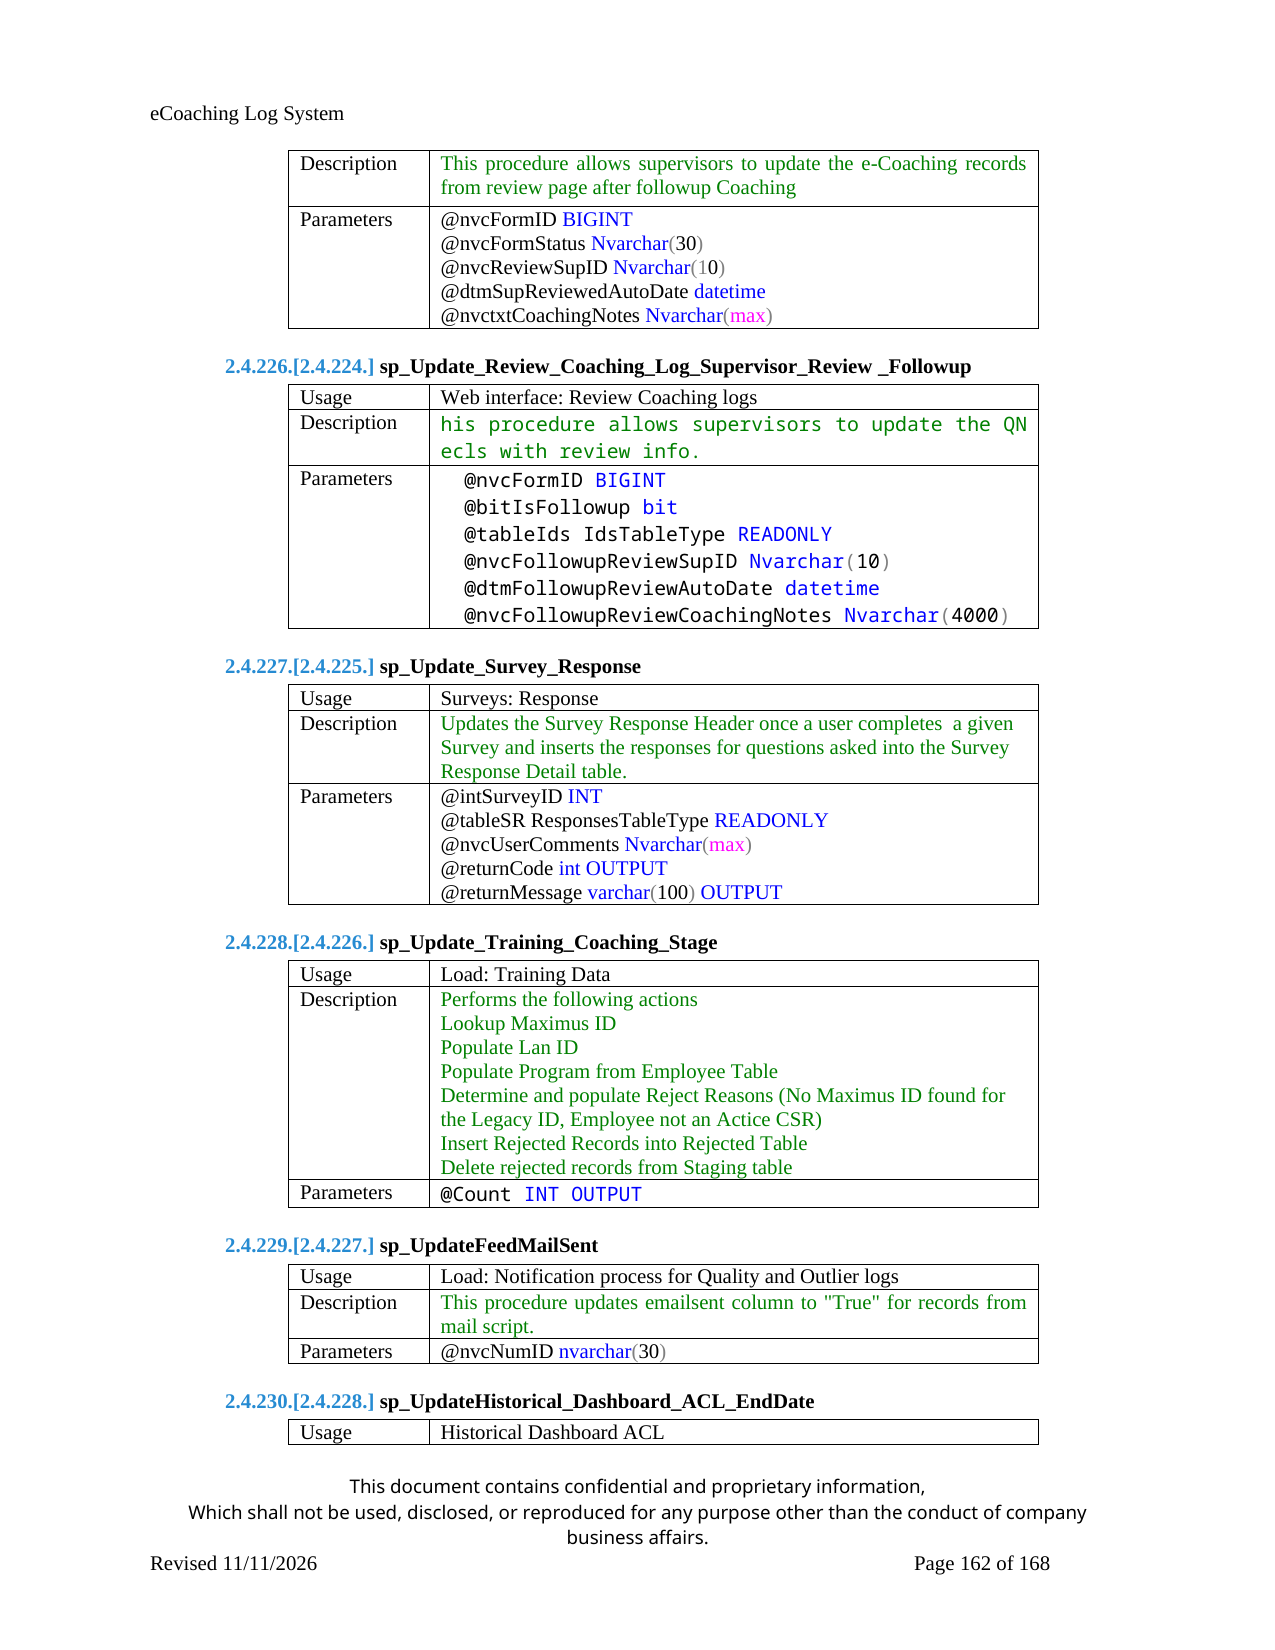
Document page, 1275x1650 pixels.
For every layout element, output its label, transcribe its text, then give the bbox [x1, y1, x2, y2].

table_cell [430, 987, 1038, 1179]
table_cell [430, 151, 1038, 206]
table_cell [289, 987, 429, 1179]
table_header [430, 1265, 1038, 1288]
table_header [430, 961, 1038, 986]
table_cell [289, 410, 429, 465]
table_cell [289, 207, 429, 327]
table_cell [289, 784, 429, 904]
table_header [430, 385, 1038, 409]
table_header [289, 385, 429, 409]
list sp_Update_Review_Coaching_Log_Supervisor_Review _Followup [225, 353, 1125, 378]
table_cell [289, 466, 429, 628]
list sp_Update_Training_Coaching_Stage [225, 930, 1125, 954]
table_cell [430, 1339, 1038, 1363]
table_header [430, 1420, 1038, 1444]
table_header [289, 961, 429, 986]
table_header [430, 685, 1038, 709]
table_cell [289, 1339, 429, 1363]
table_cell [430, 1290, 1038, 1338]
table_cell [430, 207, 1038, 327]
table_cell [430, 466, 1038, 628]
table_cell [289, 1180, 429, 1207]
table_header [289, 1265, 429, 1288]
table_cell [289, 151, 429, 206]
list sp_UpdateHistorical_Dashboard_ACL_EndDate [225, 1389, 1125, 1413]
list sp_Update_Survey_Response [225, 654, 1125, 678]
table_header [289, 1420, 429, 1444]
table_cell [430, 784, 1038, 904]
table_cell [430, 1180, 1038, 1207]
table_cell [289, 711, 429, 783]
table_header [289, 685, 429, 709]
list sp_UpdateFeedMailSent [225, 1233, 1125, 1257]
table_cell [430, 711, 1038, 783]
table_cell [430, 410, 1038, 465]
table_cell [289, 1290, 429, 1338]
